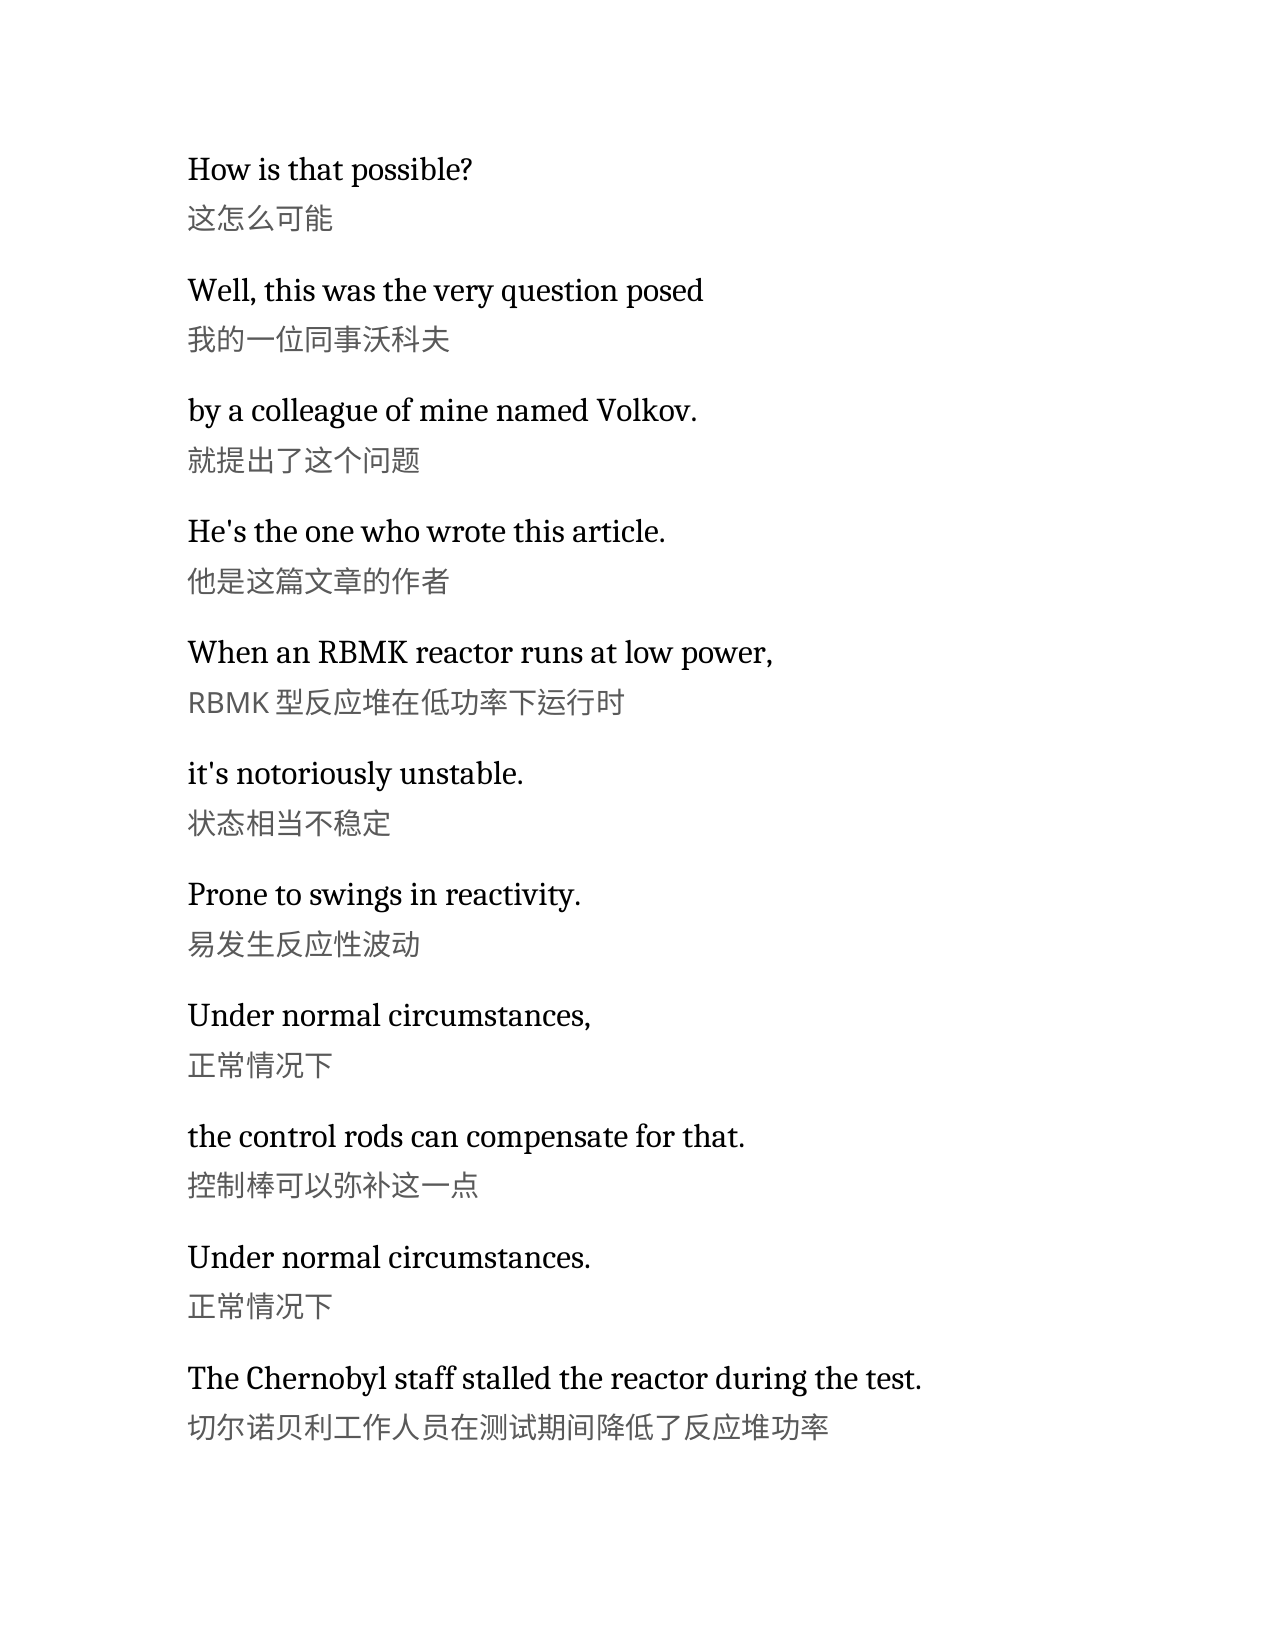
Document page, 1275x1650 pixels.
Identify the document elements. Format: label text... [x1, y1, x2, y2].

text 他是这篇文章的作者 [187, 561, 1087, 601]
text Well, this was the very question posed [187, 271, 1087, 309]
text Prone to swings in reactivity. [187, 876, 1087, 914]
text How is that possible? [187, 150, 1087, 188]
text 易发生反应性波动 [187, 924, 1087, 963]
text 这怎么可能 [187, 198, 1087, 238]
text The Chernobyl staff stalled the reactor during the test. [187, 1359, 1087, 1398]
text 正常情况下 [187, 1045, 1087, 1084]
text 正常情况下 [187, 1287, 1087, 1326]
text the control rods can compensate for that. [187, 1117, 1087, 1156]
text Under normal circumstances. [187, 1238, 1087, 1277]
text 我的一位同事沃科夫 [187, 319, 1087, 359]
text RBMK型反应堆在低功率下运行时 [187, 682, 1087, 722]
text 切尔诺贝利工作人员在测试期间降低了反应堆功率 [187, 1408, 1087, 1447]
text by a colleague of mine named Volkov. [187, 392, 1087, 430]
text When an RBMK reactor runs at low power, [187, 634, 1087, 672]
text Under normal circumstances, [187, 997, 1087, 1035]
text it's notoriously unstable. [187, 755, 1087, 793]
text He's the one who wrote this article. [187, 513, 1087, 551]
text 就提出了这个问题 [187, 440, 1087, 480]
text 控制棒可以弥补这一点 [187, 1166, 1087, 1205]
text 状态相当不稳定 [187, 803, 1087, 843]
